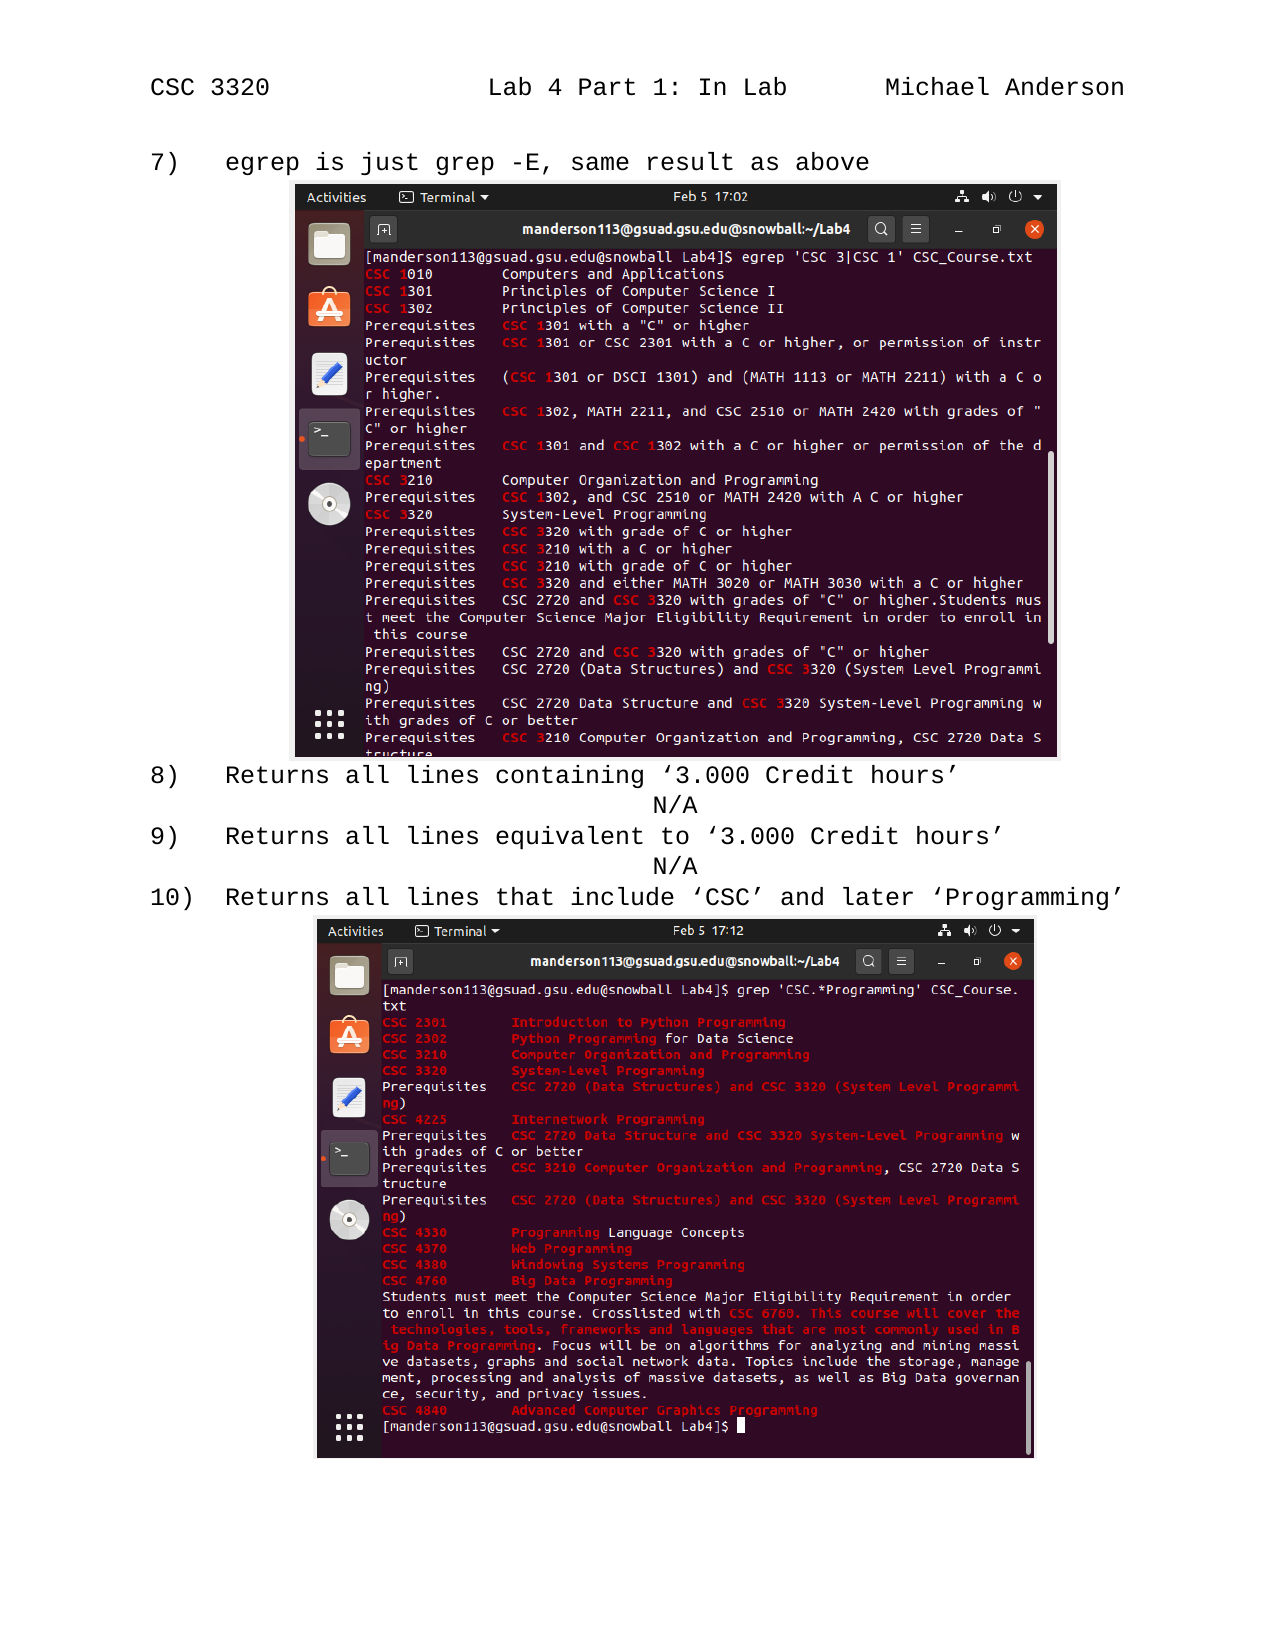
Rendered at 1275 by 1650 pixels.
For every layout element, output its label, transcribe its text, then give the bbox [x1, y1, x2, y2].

list egrep is just grep -E, same result as above [150, 150, 1125, 178]
picture [289, 180, 1061, 761]
picture [313, 915, 1037, 1459]
list Returns all lines that include ‘CSC’ and later ‘Programming’ [150, 884, 1125, 913]
list N/A [150, 793, 1125, 821]
list Returns all lines equivalent to ‘3.000 Credit hours’ [150, 823, 1125, 852]
list Returns all lines containing ‘3.000 Credit hours’ [150, 762, 1125, 791]
list N/A [150, 854, 1125, 882]
